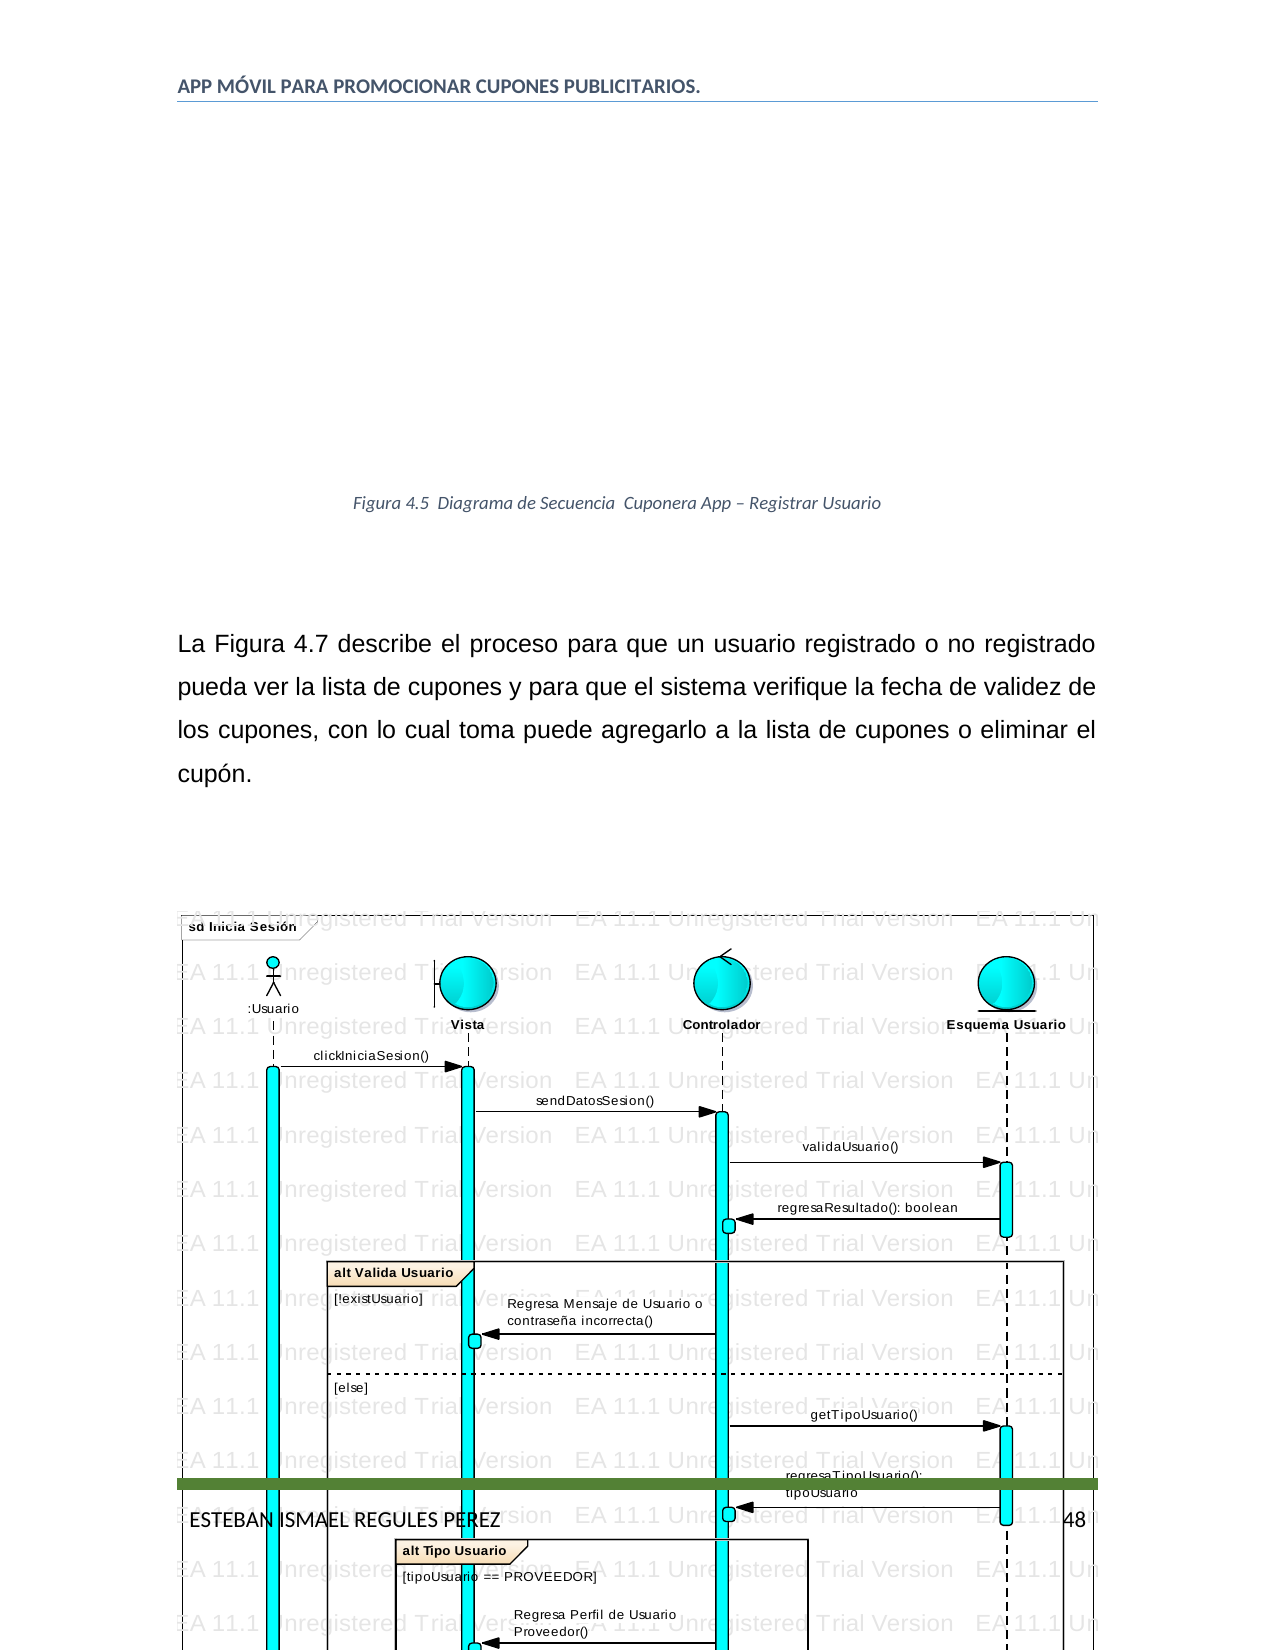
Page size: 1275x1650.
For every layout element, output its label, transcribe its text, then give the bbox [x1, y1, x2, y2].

text La Figura 4.7 describe el proceso para que un usuario registrado o no registrado pueda ver la lista de cupones y para que el sistema verifique la fecha de validez de los cupones, con lo cual toma puede agregarlo a la lista de cupones o eliminar el cupón. [177, 629, 1098, 787]
